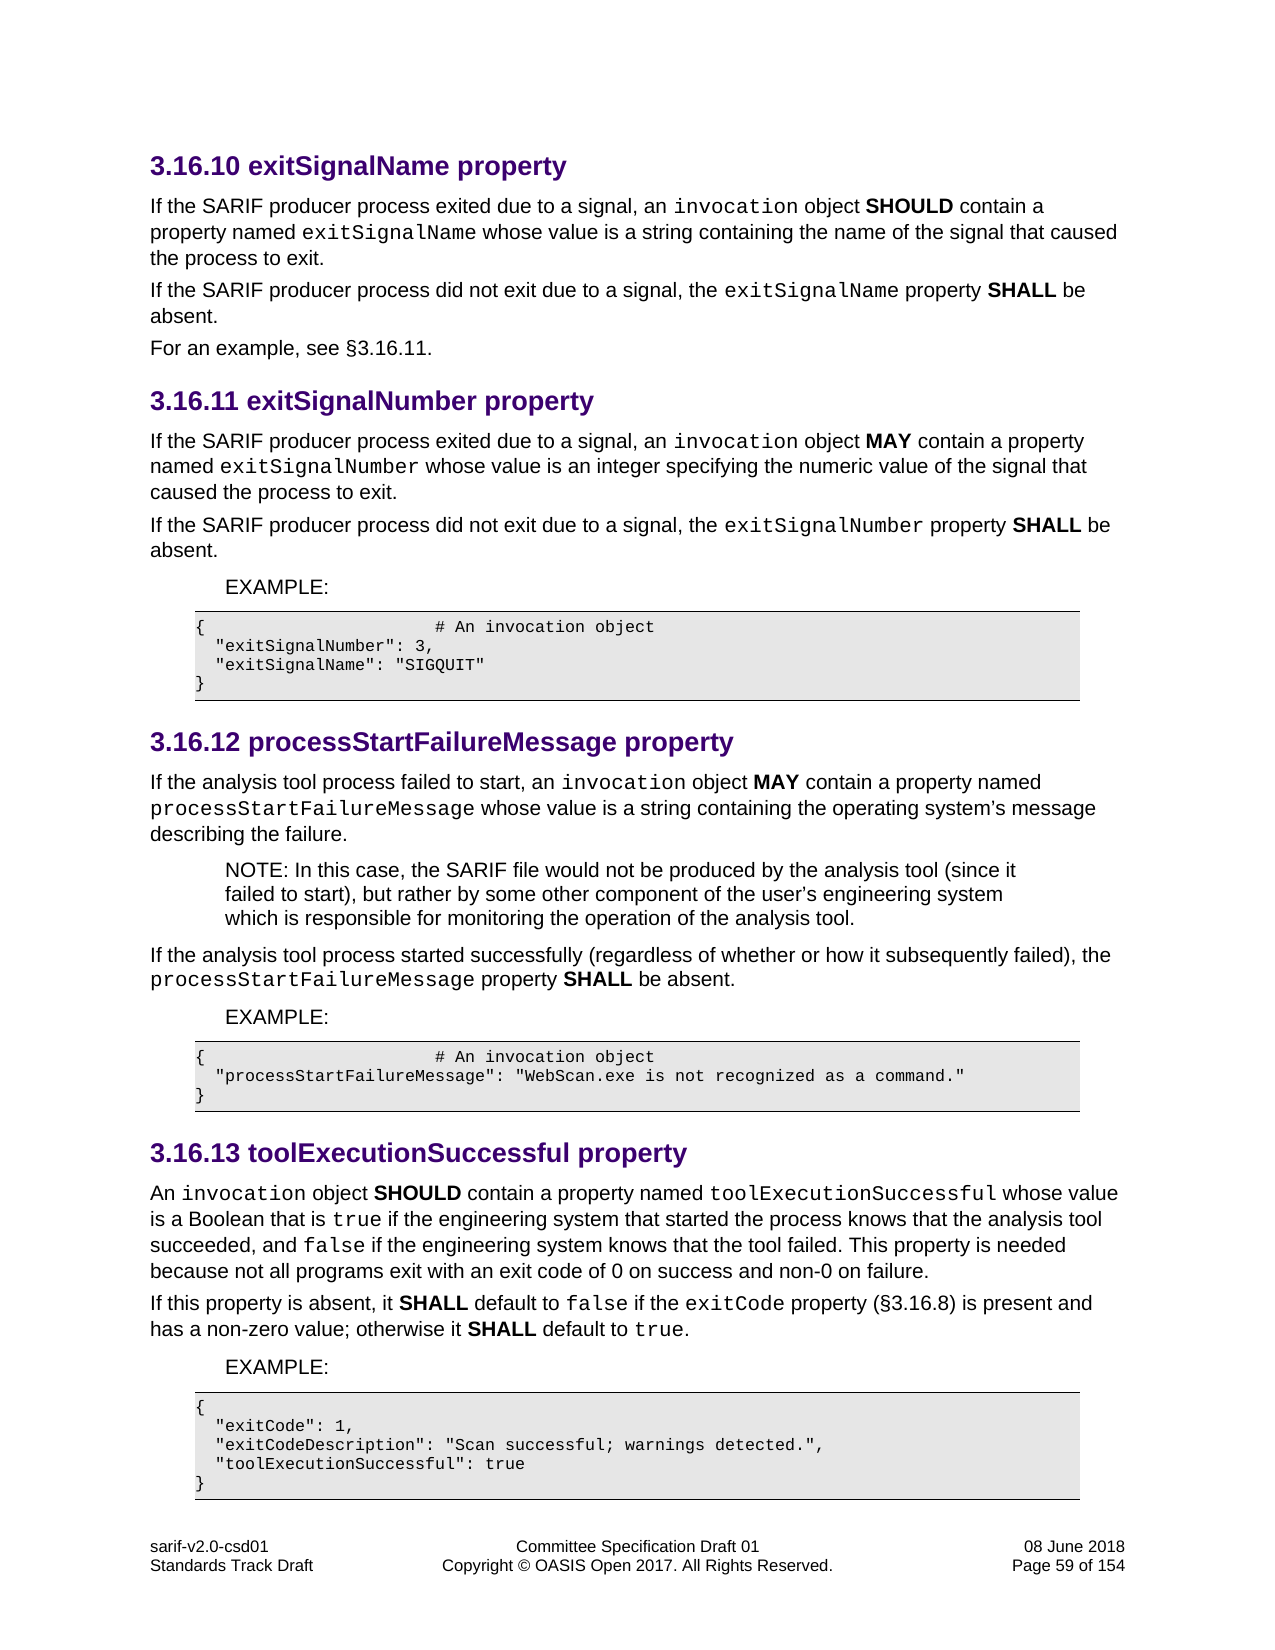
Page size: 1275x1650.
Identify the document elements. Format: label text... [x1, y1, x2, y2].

text "toolExecutionSuccessful": true [195, 1448, 1080, 1467]
text NOTE: In this case, the SARIF file would not be produced by the analysis tool (since it failed to start), but rather by some other component of the user’s engineering system which is responsible for monitoring the operation of the analysis tool. [225, 858, 1050, 930]
text If the SARIF producer process exited due to a signal, an invocation object SHOULD contain a property named exitSignalName whose value is a string containing the name of the signal that caused the process to exit. [150, 194, 1125, 269]
text EXAMPLE: [225, 575, 1050, 599]
text { # An invocation object [195, 612, 1080, 630]
text "exitSignalNumber": 3, [195, 630, 1080, 649]
text If the SARIF producer process did not exit due to a signal, the exitSignalName property SHALL be absent. [150, 278, 1125, 327]
text If the analysis tool process failed to start, an invocation object MAY contain a property named processStartFailureMessage whose value is a string containing the operating system’s message describing the failure. [150, 770, 1125, 846]
text EXAMPLE: [225, 1355, 1050, 1379]
subtitle exitSignalNumber property [150, 385, 1125, 416]
text For an example, see §3.16.11. [150, 336, 1125, 360]
text If this property is absent, it SHALL default to false if the exitCode property (§3.16.8) is present and has a non-zero value; otherwise it SHALL default to true. [150, 1291, 1125, 1343]
text "processStartFailureMessage": "WebScan.exe is not recognized as a command." [195, 1060, 1080, 1079]
text "exitCode": 1, [195, 1410, 1080, 1429]
subtitle toolExecutionSuccessful property [150, 1137, 1125, 1169]
text "exitSignalName": "SIGQUIT" [195, 649, 1080, 668]
subtitle exitSignalName property [150, 150, 1125, 181]
text If the SARIF producer process exited due to a signal, an invocation object MAY contain a property named exitSignalNumber whose value is an integer specifying the numeric value of the signal that caused the process to exit. [150, 428, 1125, 504]
text An invocation object SHOULD contain a property named toolExecutionSuccessful whose value is a Boolean that is true if the engineering system that started the process knows that the analysis tool succeeded, and false if the engineering system knows that the tool failed. This property is needed because not all programs exit with an exit code of 0 on success and non-0 on failure. [150, 1181, 1125, 1283]
text "exitCodeDescription": "Scan successful; warnings detected.", [195, 1429, 1080, 1448]
text } [195, 1467, 1080, 1499]
text } [195, 668, 1080, 700]
text { [195, 1393, 1080, 1410]
text { # An invocation object [195, 1042, 1080, 1060]
subtitle processStartFailureMessage property [150, 726, 1125, 757]
text If the analysis tool process started successfully (regardless of whether or how it subsequently failed), the processStartFailureMessage property SHALL be absent. [150, 942, 1125, 992]
text } [195, 1079, 1080, 1111]
text EXAMPLE: [225, 1005, 1050, 1029]
text If the SARIF producer process did not exit due to a signal, the exitSignalNumber property SHALL be absent. [150, 512, 1125, 562]
